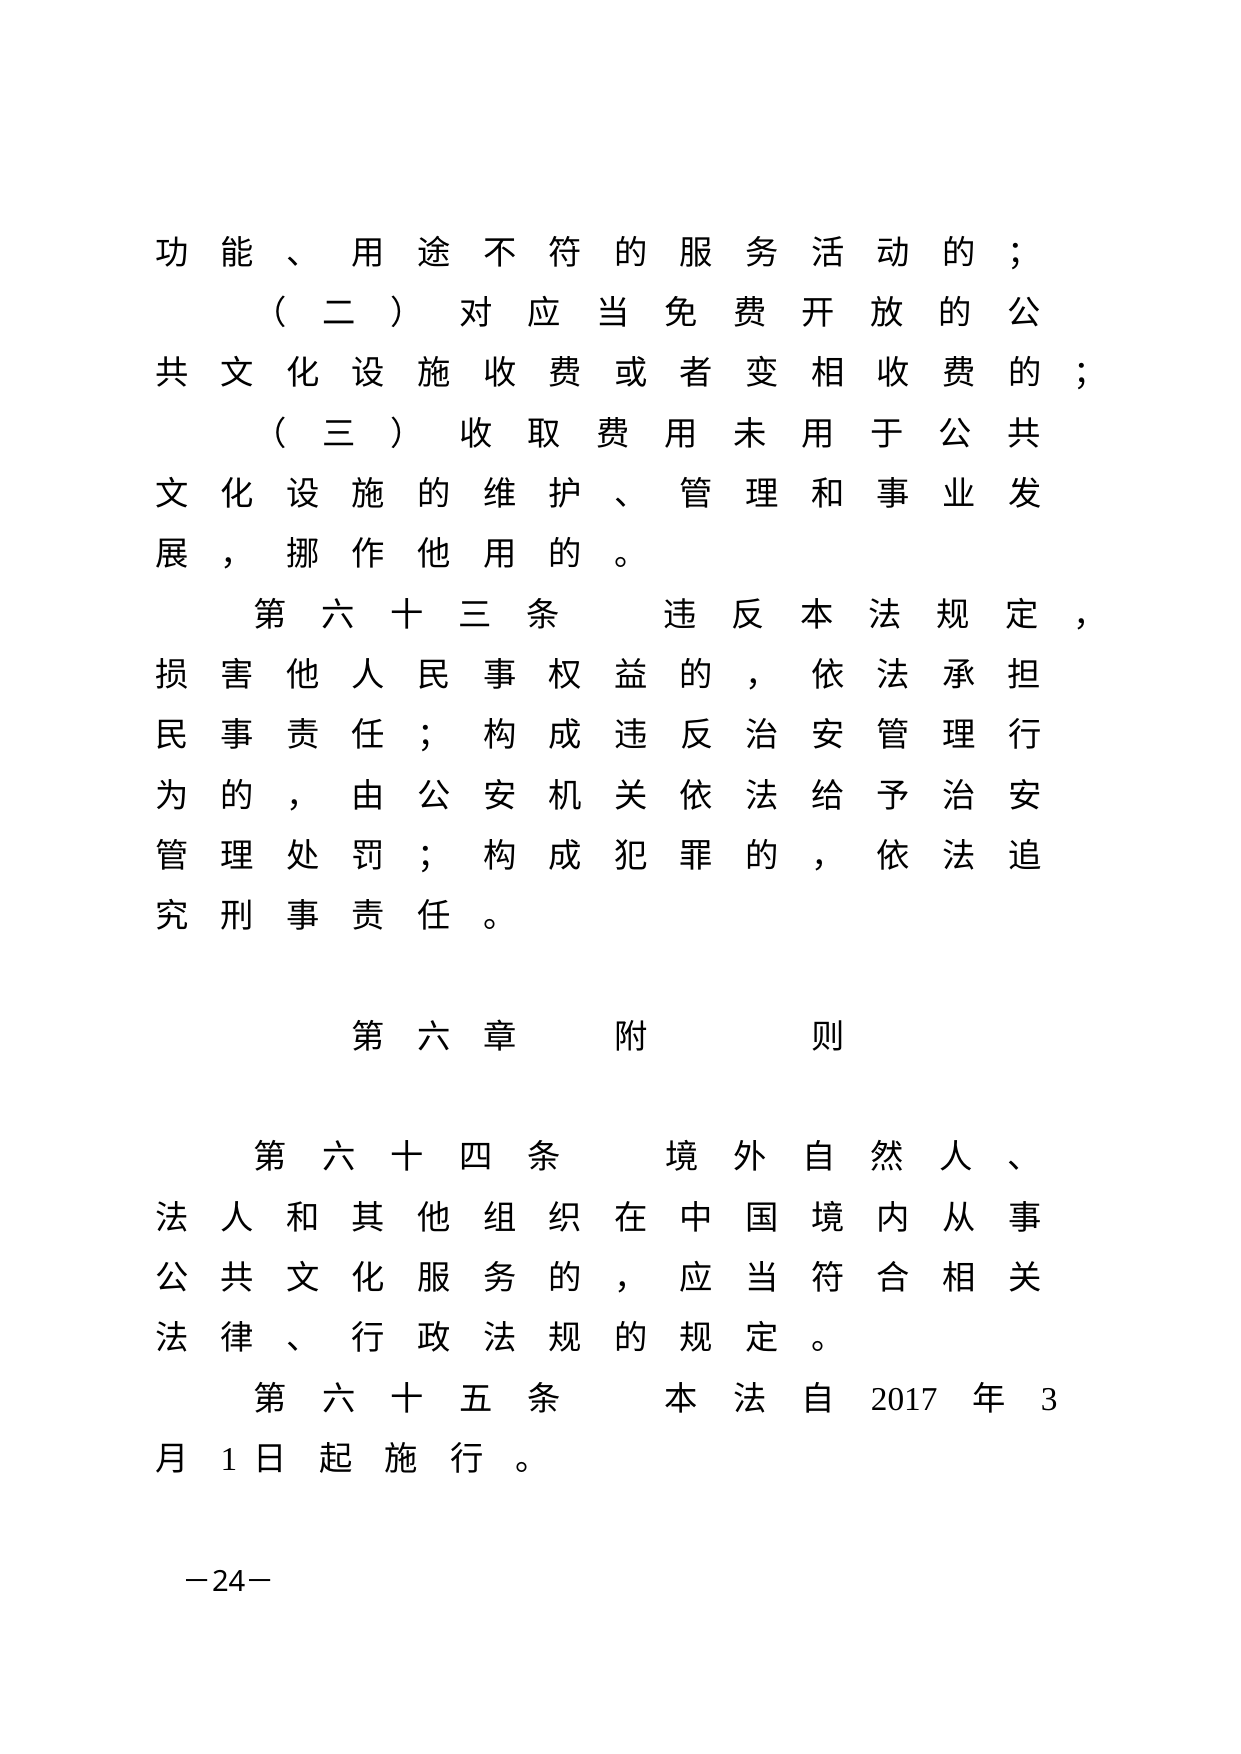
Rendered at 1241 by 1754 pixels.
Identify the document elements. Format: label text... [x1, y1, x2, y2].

text 第六十四条 境外自然人、法人和其他组织在中国境内从事公共文化服务的，应当符合相关法律、行政法规的规定。 [155, 1124, 1073, 1365]
text 第六十五条 本法自2017年3月1日起施行。 [155, 1365, 1073, 1486]
text 第六章 附 则 [155, 1003, 1073, 1064]
text 第六十三条 违反本法规定，损害他人民事权益的，依法承担民事责任；构成违反治安管理行为的，由公安机关依法给予治安管理处罚；构成犯罪的，依法追究刑事责任。 [155, 581, 1073, 943]
text （三）收取费用未用于公共文化设施的维护、管理和事业发展，挪作他用的。 [155, 400, 1073, 581]
text （二）对应当免费开放的公共文化设施收费或者变相收费的； [155, 280, 1073, 400]
text （一）开展与公共文化设施功能、用途不符的服务活动的； [155, 219, 1073, 280]
